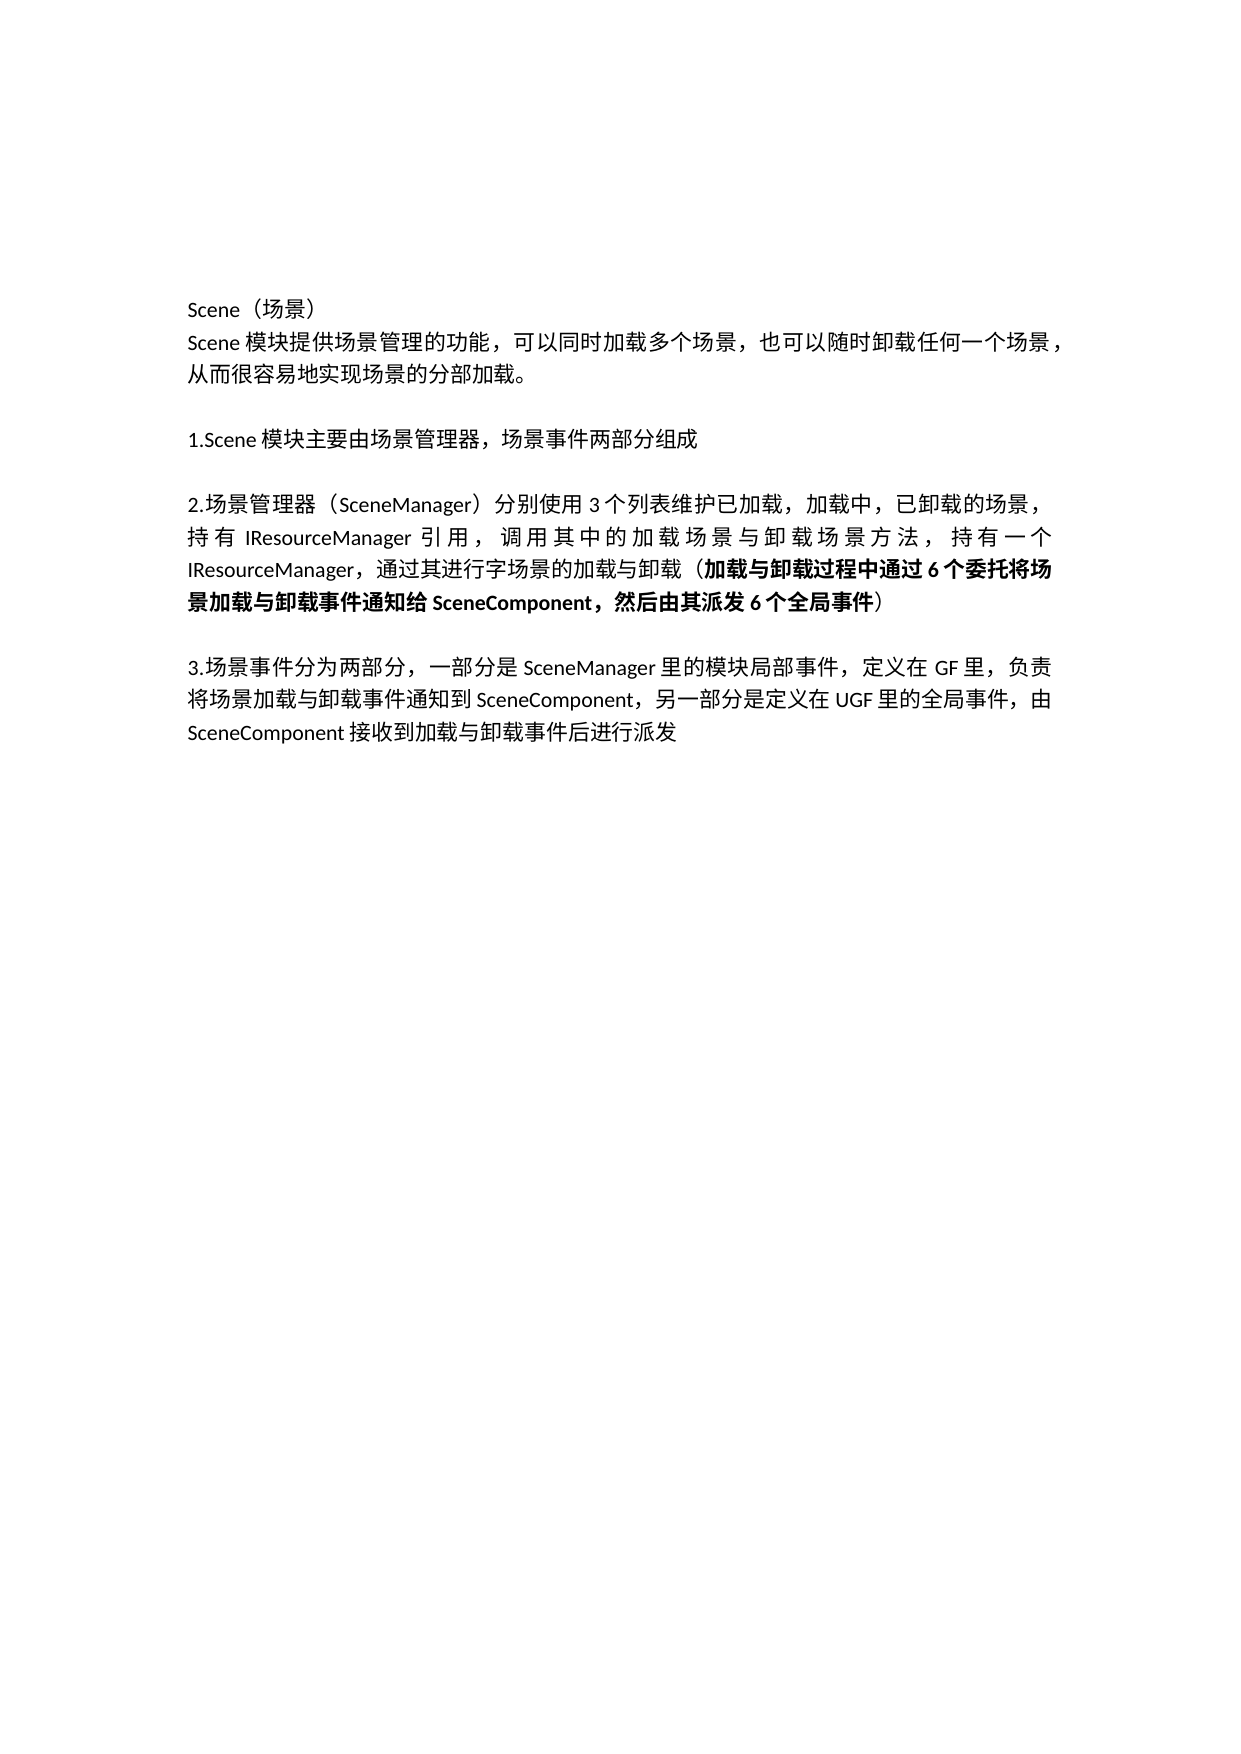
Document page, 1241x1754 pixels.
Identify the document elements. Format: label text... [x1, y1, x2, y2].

text 1.Scene模块主要由场景管理器，场景事件两部分组成 [187, 422, 1053, 454]
list 3.场景事件分为两部分，一部分是SceneManager里的模块局部事件，定义在GF里，负责将场景加载与卸载事件通知到SceneComponent，另一部分是定义在UGF里的全局事件，由SceneComponent接收到加载与卸载事件后进行派发 [187, 649, 1053, 747]
list 2.场景管理器（SceneManager）分别使用3个列表维护已加载，加载中，已卸载的场景，持有IResourceManager引用，调用其中的加载场景与卸载场景方法，持有一个IResourceManager，通过其进行字场景的加载与卸载（加载与卸载过程中通过6个委托将场景加载与卸载事件通知给SceneComponent，然后由其派发6个全局事件） [187, 487, 1053, 617]
text Scene模块提供场景管理的功能，可以同时加载多个场景，也可以随时卸载任何一个场景，从而很容易地实现场景的分部加载。 [187, 324, 1053, 389]
list Scene（场景） [187, 292, 1053, 324]
